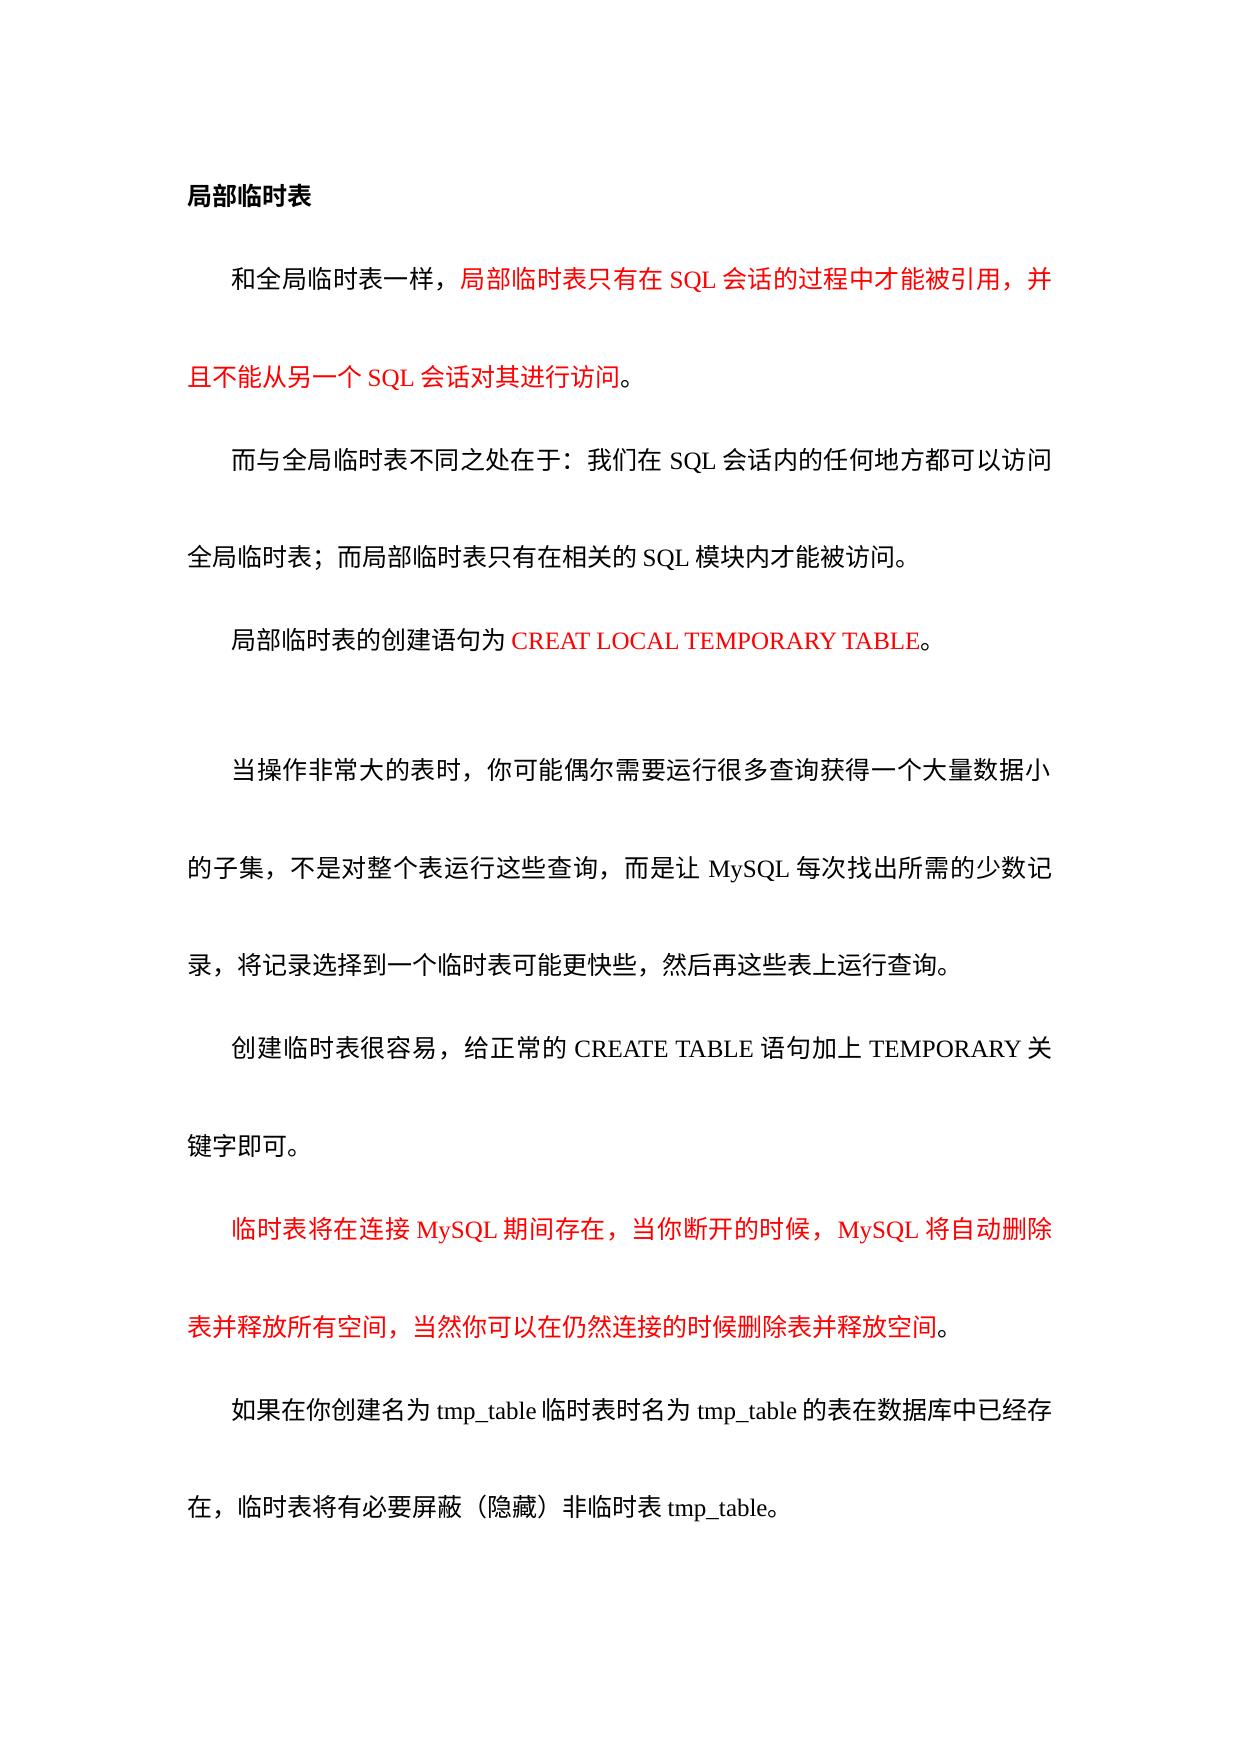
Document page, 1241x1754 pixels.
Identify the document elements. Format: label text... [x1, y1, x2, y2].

text 和全局临时表一样，局部临时表只有在SQL会话的过程中才能被引用，并且不能从另一个SQL会话对其进行访问。 [187, 245, 1053, 408]
text 局部临时表的创建语句为CREAT LOCAL TEMPORARY TABLE。 [187, 606, 1053, 671]
subtitle 局部临时表 [187, 162, 1053, 227]
text 如果在你创建名为tmp_table临时表时名为tmp_table的表在数据库中已经存在，临时表将有必要屏蔽（隐藏）非临时表tmp_table。 [187, 1376, 1053, 1538]
text 而与全局临时表不同之处在于：我们在SQL会话内的任何地方都可以访问全局临时表；而局部临时表只有在相关的SQL模块内才能被访问。 [187, 426, 1053, 588]
text 当操作非常大的表时，你可能偶尔需要运行很多查询获得一个大量数据小的子集，不是对整个表运行这些查询，而是让MySQL每次找出所需的少数记录，将记录选择到一个临时表可能更快些，然后再这些表上运行查询。 [187, 736, 1053, 996]
text 临时表将在连接MySQL期间存在，当你断开的时候，MySQL将自动删除表并释放所有空间，当然你可以在仍然连接的时候删除表并释放空间。 [187, 1195, 1053, 1358]
text 创建临时表很容易，给正常的CREATE TABLE语句加上TEMPORARY关键字即可。 [187, 1014, 1053, 1177]
